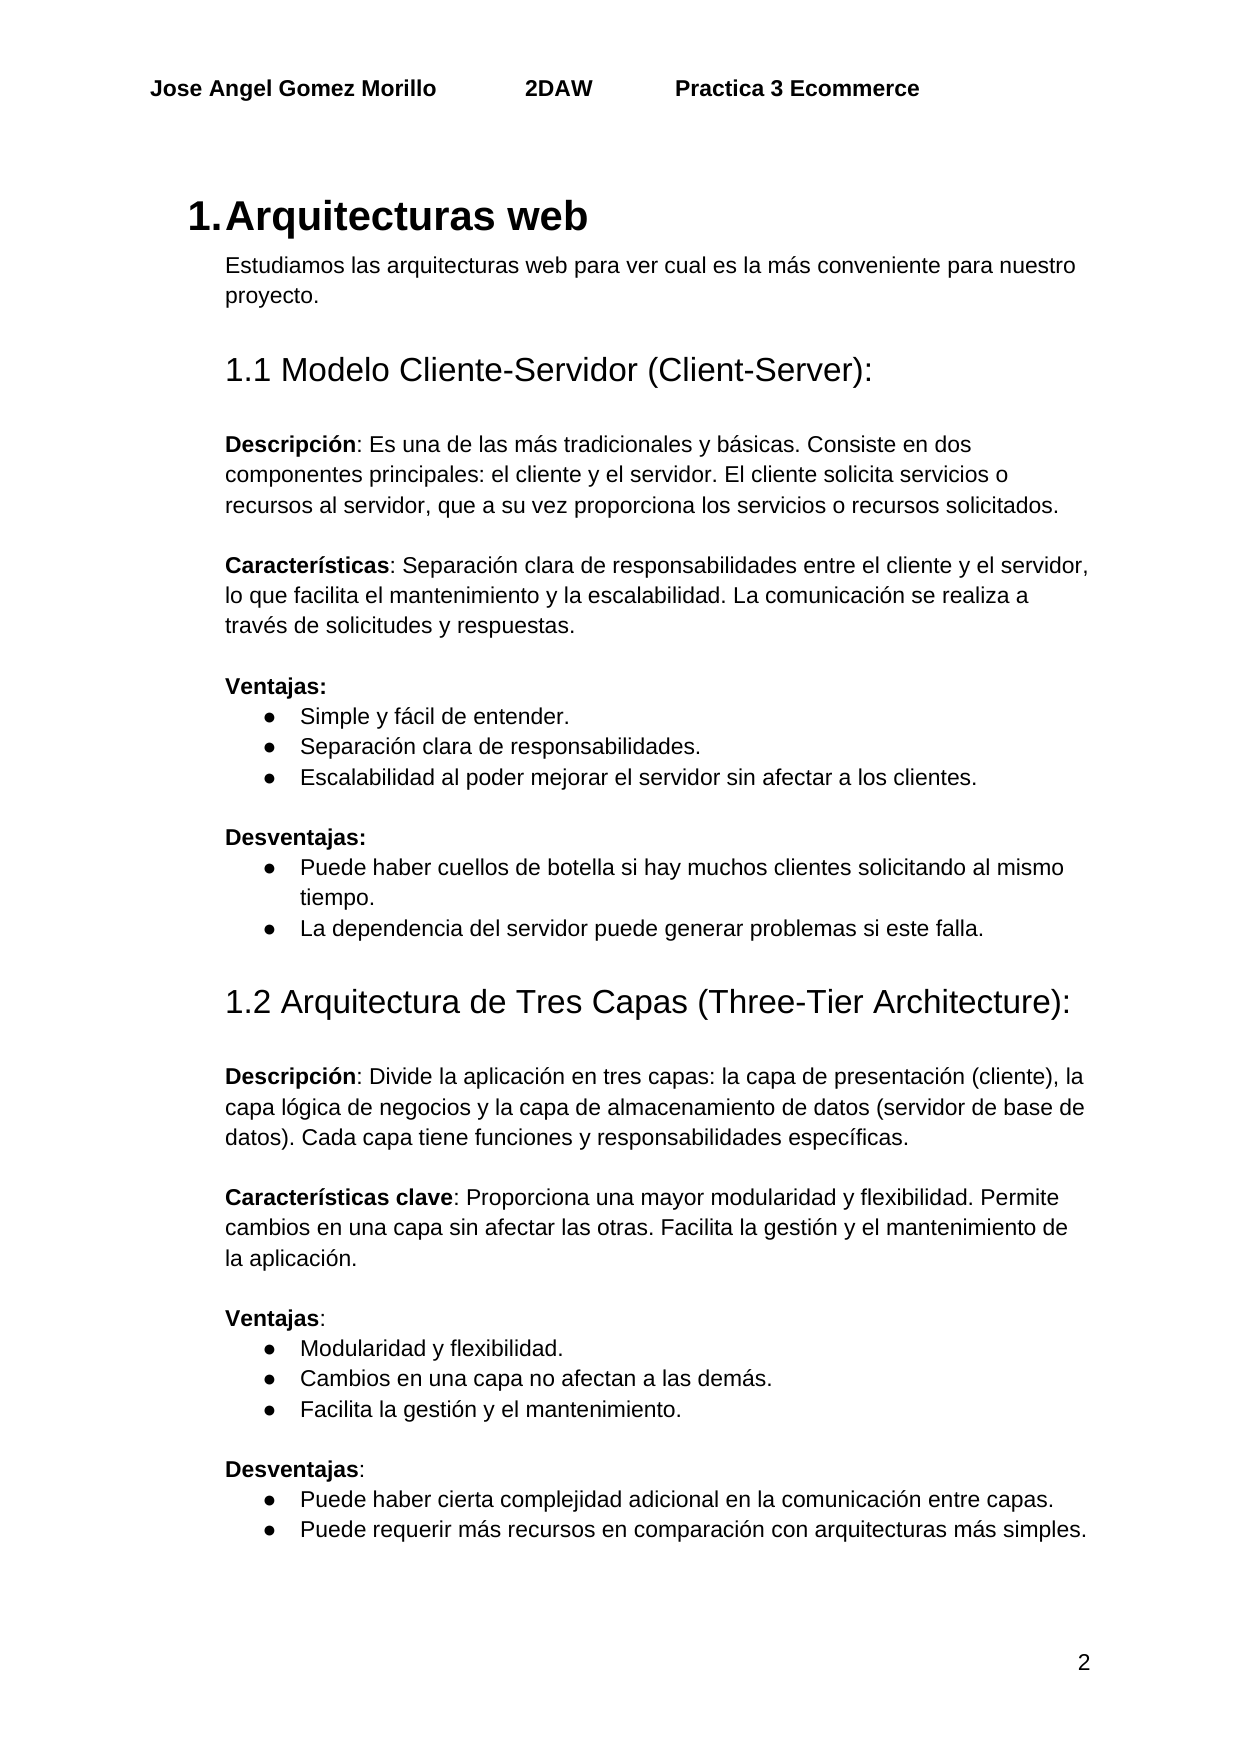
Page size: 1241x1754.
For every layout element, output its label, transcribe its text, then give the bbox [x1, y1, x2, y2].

list Puede requerir más recursos en comparación con arquitecturas más simples. [262, 1516, 1090, 1543]
list Simple y fácil de entender. [262, 703, 1090, 729]
text Desventajas: [225, 1456, 1090, 1482]
list Escalabilidad al poder mejorar el servidor sin afectar a los clientes. [262, 763, 1090, 790]
text Estudiamos las arquitecturas web para ver cual es la más conveniente para nuestro proyecto. [225, 252, 1090, 309]
list La dependencia del servidor puede generar problemas si este falla. [262, 914, 1090, 941]
subtitle Arquitecturas web [187, 192, 1090, 239]
list Facilita la gestión y el mantenimiento. [262, 1396, 1090, 1422]
text Características clave: Proporciona una mayor modularidad y flexibilidad. Permite cambios en una capa sin afectar las otras. Facilita la gestión y el mantenimiento de la aplicación. [225, 1184, 1090, 1271]
text Descripción: Divide la aplicación en tres capas: la capa de presentación (cliente), la capa lógica de negocios y la capa de almacenamiento de datos (servidor de base de datos). Cada capa tiene funciones y responsabilidades específicas. [225, 1063, 1090, 1150]
subtitle 1.2 Arquitectura de Tres Capas (Three-Tier Architecture): [225, 982, 1090, 1021]
list Puede haber cierta complejidad adicional en la comunicación entre capas. [262, 1486, 1090, 1513]
text Características: Separación clara de responsabilidades entre el cliente y el servidor, lo que facilita el mantenimiento y la escalabilidad. La comunicación se realiza a través de solicitudes y respuestas. [225, 552, 1090, 639]
list Cambios en una capa no afectan a las demás. [262, 1365, 1090, 1392]
text Desventajas: [225, 824, 1090, 850]
list Separación clara de responsabilidades. [262, 733, 1090, 759]
list Modularidad y flexibilidad. [262, 1335, 1090, 1362]
text Ventajas: [225, 673, 1090, 699]
subtitle 1.1 Modelo Cliente-Servidor (Client-Server): [225, 350, 1090, 388]
text Ventajas: [150, 1305, 1090, 1331]
list Puede haber cuellos de botella si hay muchos clientes solicitando al mismo tiempo. [262, 854, 1090, 911]
text Descripción: Es una de las más tradicionales y básicas. Consiste en dos componentes principales: el cliente y el servidor. El cliente solicita servicios o recursos al servidor, que a su vez proporciona los servicios o recursos solicitados. [225, 431, 1090, 518]
